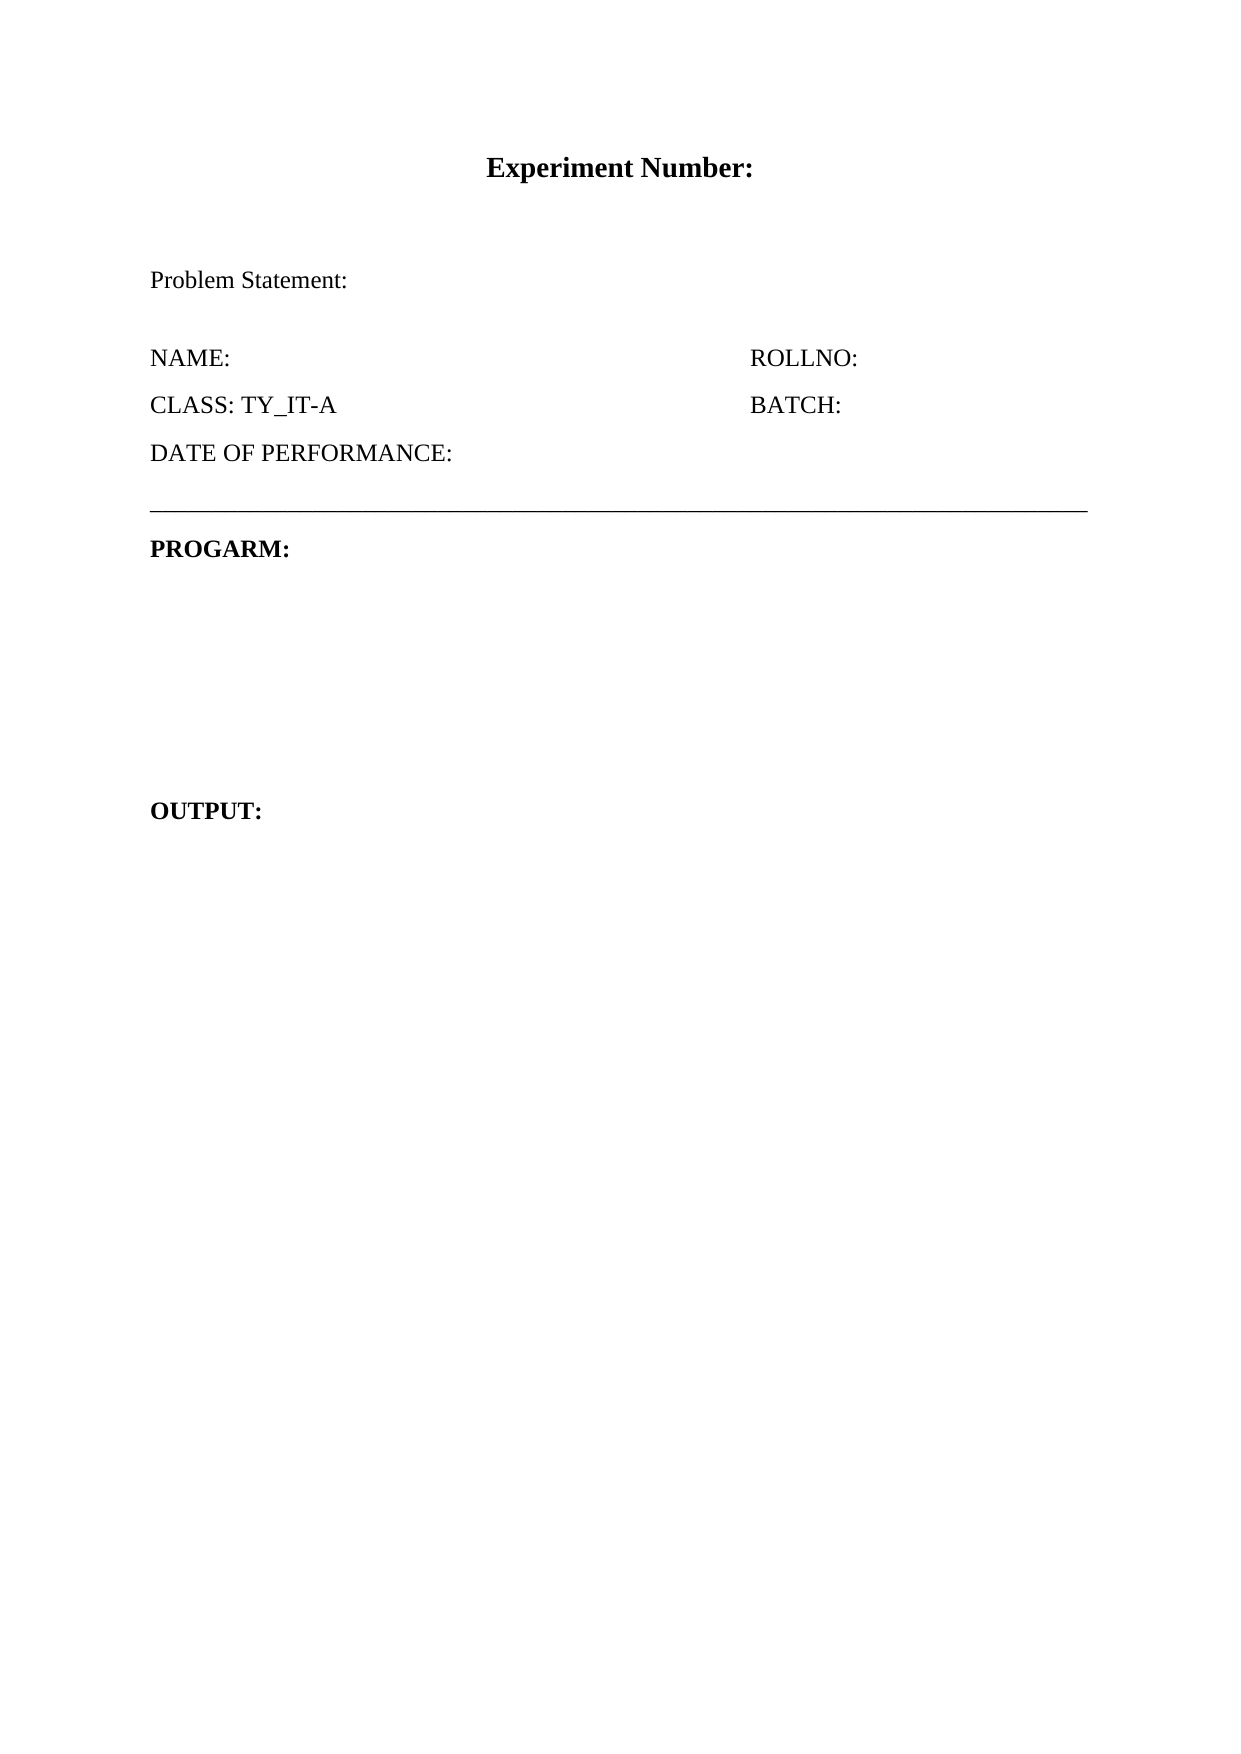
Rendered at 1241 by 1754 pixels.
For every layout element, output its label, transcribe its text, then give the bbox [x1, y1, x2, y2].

text NAME: ROLLNO: [150, 343, 1090, 372]
text Experiment Number: [150, 150, 1090, 183]
text PROGARM: [150, 534, 1090, 562]
text Problem Statement: [150, 203, 1090, 324]
text DATE OF PERFORMANCE: [150, 438, 1090, 467]
text ___________________________________________________________________________ [150, 486, 1090, 515]
text OUTPUT: [150, 796, 1090, 825]
text CLASS: TY_IT-A BATCH: [150, 391, 1090, 419]
